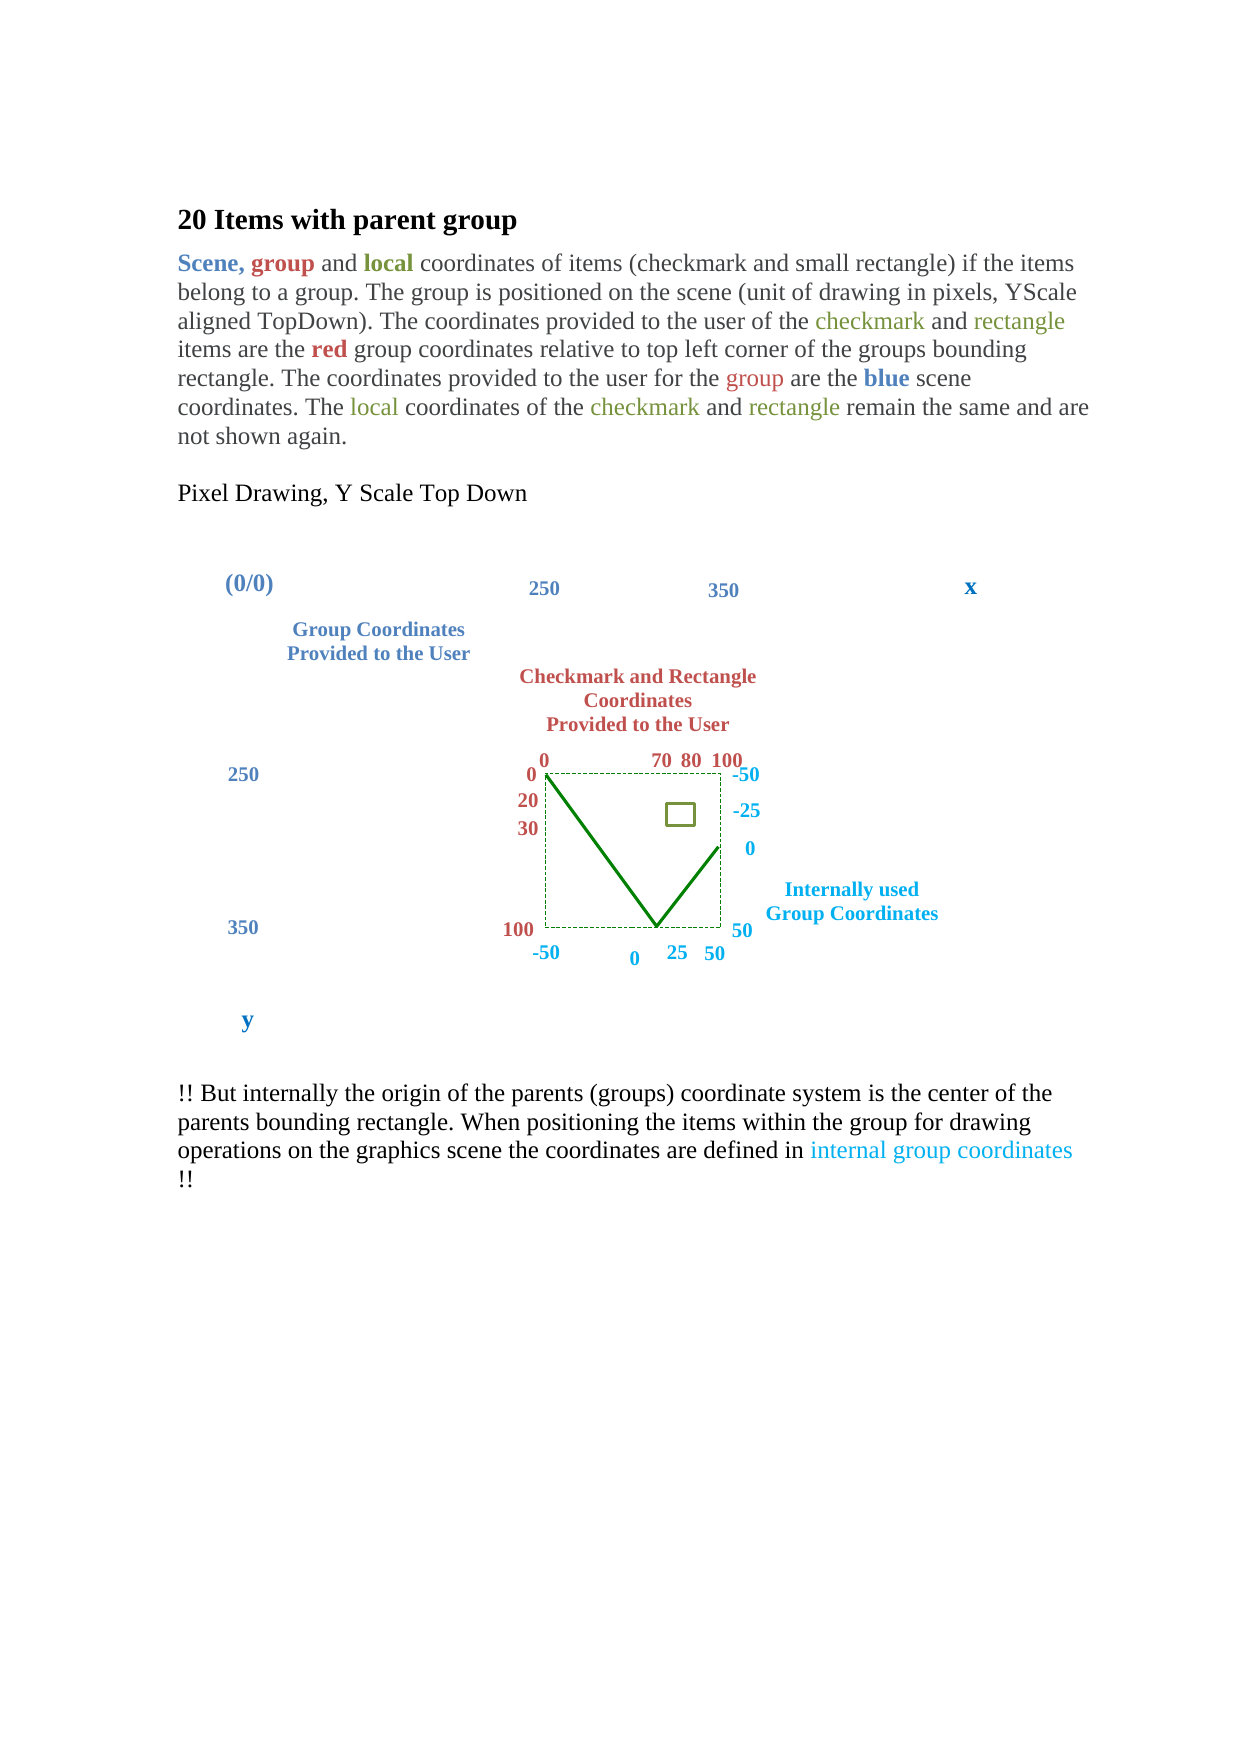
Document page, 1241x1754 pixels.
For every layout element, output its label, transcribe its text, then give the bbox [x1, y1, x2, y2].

subtitle Items with parent group [177, 202, 1092, 236]
text !! But internally the origin of the parents (groups) coordinate system is the center of the parents bounding rectangle. When positioning the items within the group for drawing operations on the graphics scene the coordinates are defined in internal group coordinates !! [177, 1078, 1092, 1193]
text Scene, group and local coordinates of items (checkmark and small rectangle) if the items belong to a group. The group is positioned on the scene (unit of drawing in pixels, YScale aligned TopDown). The coordinates provided to the user of the checkmark and rectangle items are the red group coordinates relative to top left corner of the groups bounding rectangle. The coordinates provided to the user for the group are the blue scene coordinates. The local coordinates of the checkmark and rectangle remain the same and are not shown again. [177, 248, 1092, 449]
text Pixel Drawing, Y Scale Top Down [177, 478, 1092, 507]
